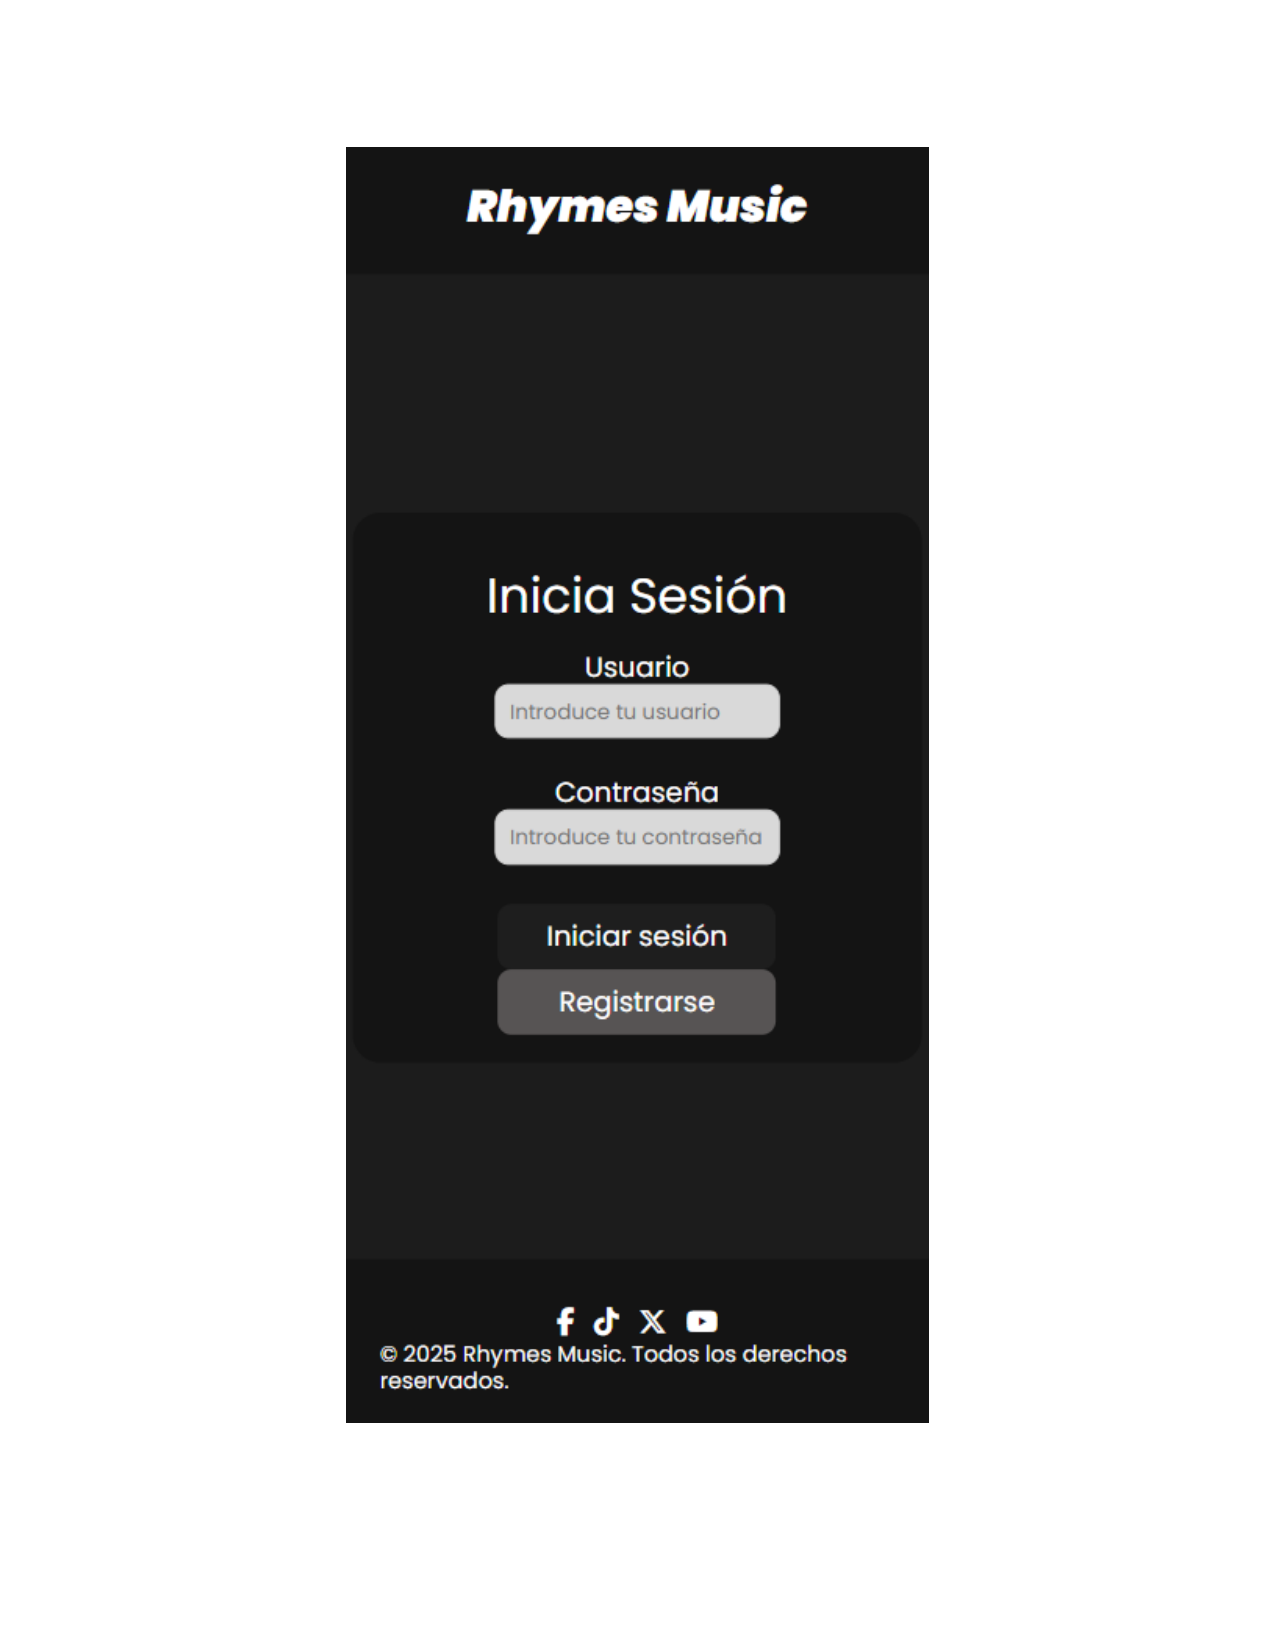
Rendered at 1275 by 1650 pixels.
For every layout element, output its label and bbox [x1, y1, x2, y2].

picture [346, 147, 929, 1423]
